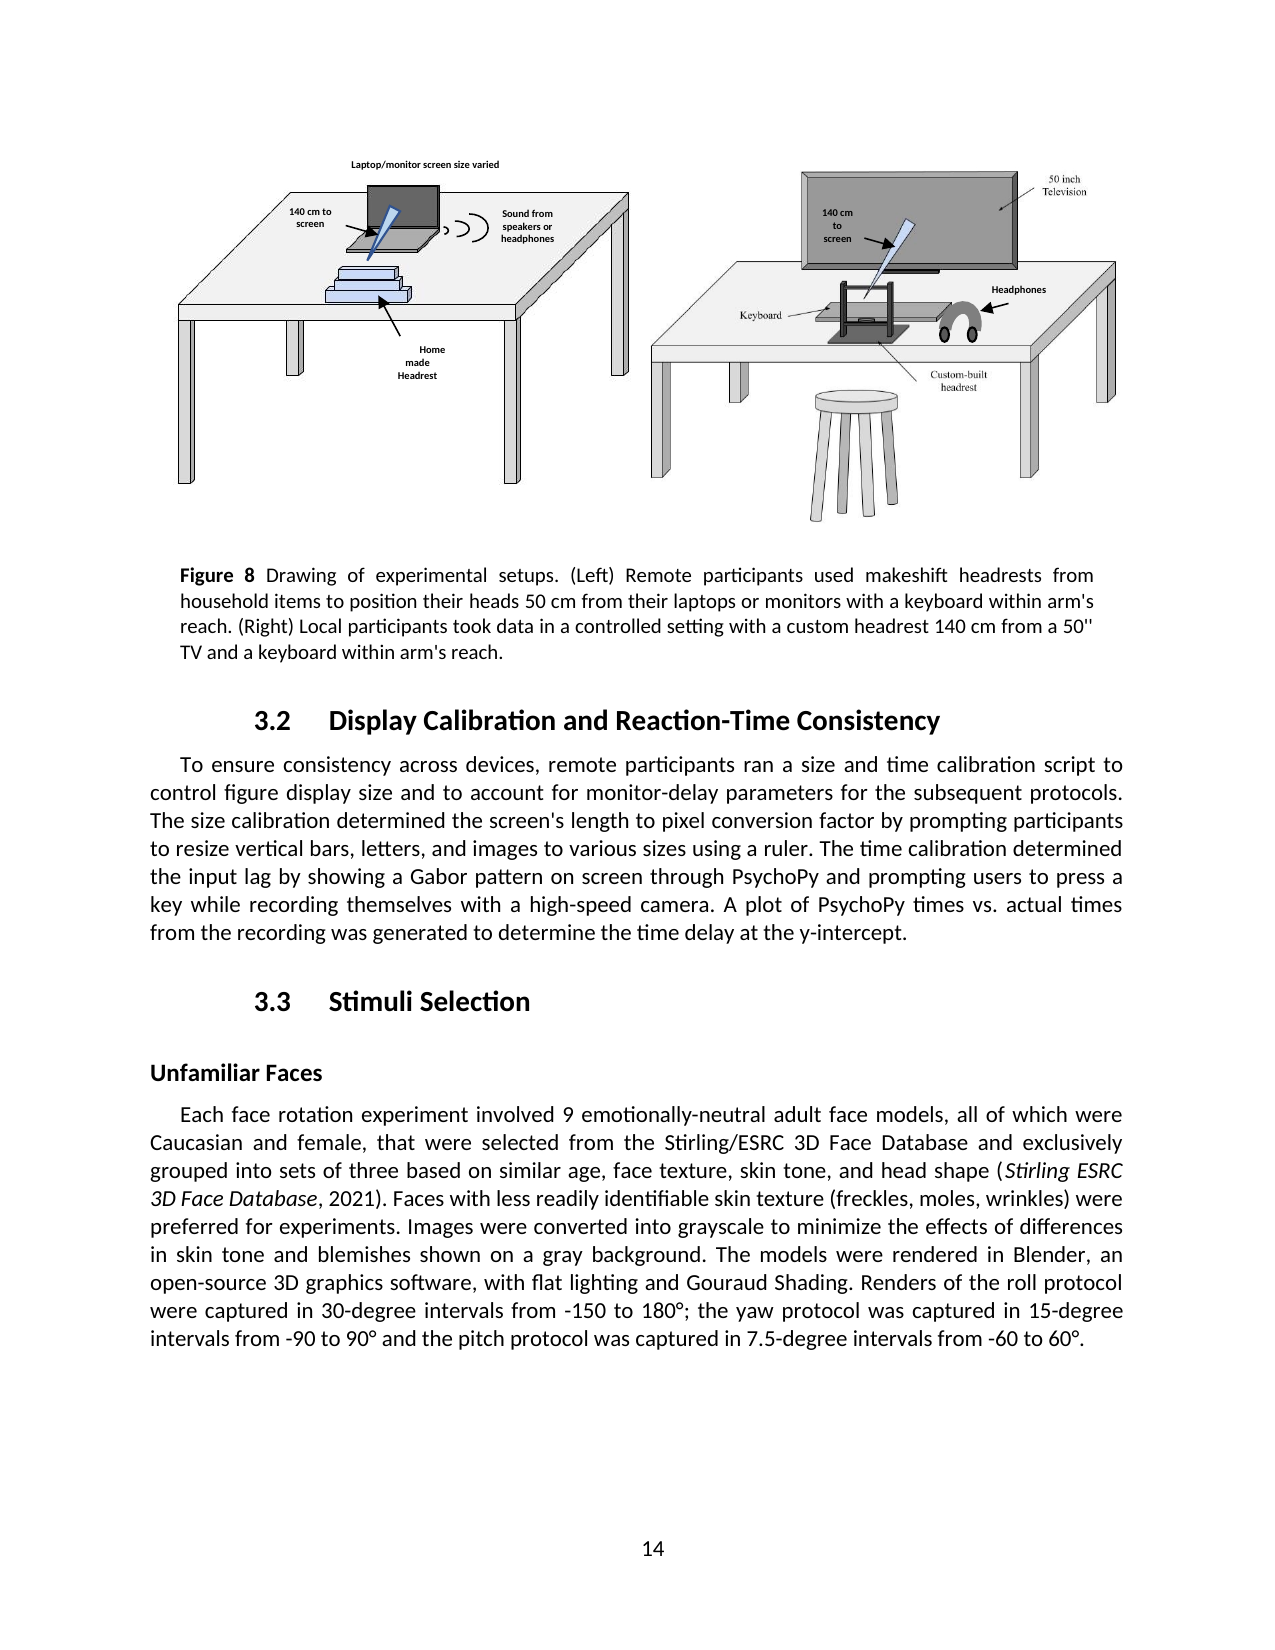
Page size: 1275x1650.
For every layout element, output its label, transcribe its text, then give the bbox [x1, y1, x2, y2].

picture [150, 149, 1125, 544]
text Each face rotation experiment involved 9 emotionally-neutral adult face models, all of which were Caucasian and female, that were selected from the Stirling/ESRC 3D Face Database and exclusively grouped into sets of three based on similar age, face texture, skin tone, and head shape (Stirling ESRC 3D Face Database, 2021). Faces with less readily identifiable skin texture (freckles, moles, wrinkles) were preferred for experiments. Images were converted into grayscale to minimize the effects of differences in skin tone and blemishes shown on a gray background. The models were rendered in Blender, an open-source 3D graphics software, with flat lighting and Gouraud Shading. Renders of the roll protocol were captured in 30-degree intervals from -150 to 180°; the yaw protocol was captured in 15-degree intervals from -90 to 90° and the pitch protocol was captured in 7.5-degree intervals from -60 to 60°. [150, 1100, 1125, 1352]
subtitle Stimuli Selection [253, 983, 1125, 1019]
text Figure 8 Drawing of experimental setups. (Left) Remote participants used makeshift headrests from household items to position their heads 50 cm from their laptops or monitors with a keyboard within arm's reach. (Right) Local participants took data in a controlled setting with a custom headrest 140 cm from a 50'' TV and a keyboard within arm's reach. [180, 563, 1095, 664]
subtitle Display Calibration and Reaction-Time Consistency [253, 702, 1125, 737]
text To ensure consistency across devices, remote participants ran a size and time calibration script to control figure display size and to account for monitor-delay parameters for the subsequent protocols. The size calibration determined the screen's length to pixel conversion factor by prompting participants to resize vertical bars, letters, and images to various sizes using a ruler. The time calibration determined the input lag by showing a Gabor pattern on screen through PsychoPy and prompting users to press a key while recording themselves with a high-speed camera. A plot of PsychoPy times vs. actual times from the recording was generated to determine the time delay at the y-intercept. [150, 750, 1125, 946]
subtitle Unfamiliar Faces [150, 1057, 1125, 1087]
